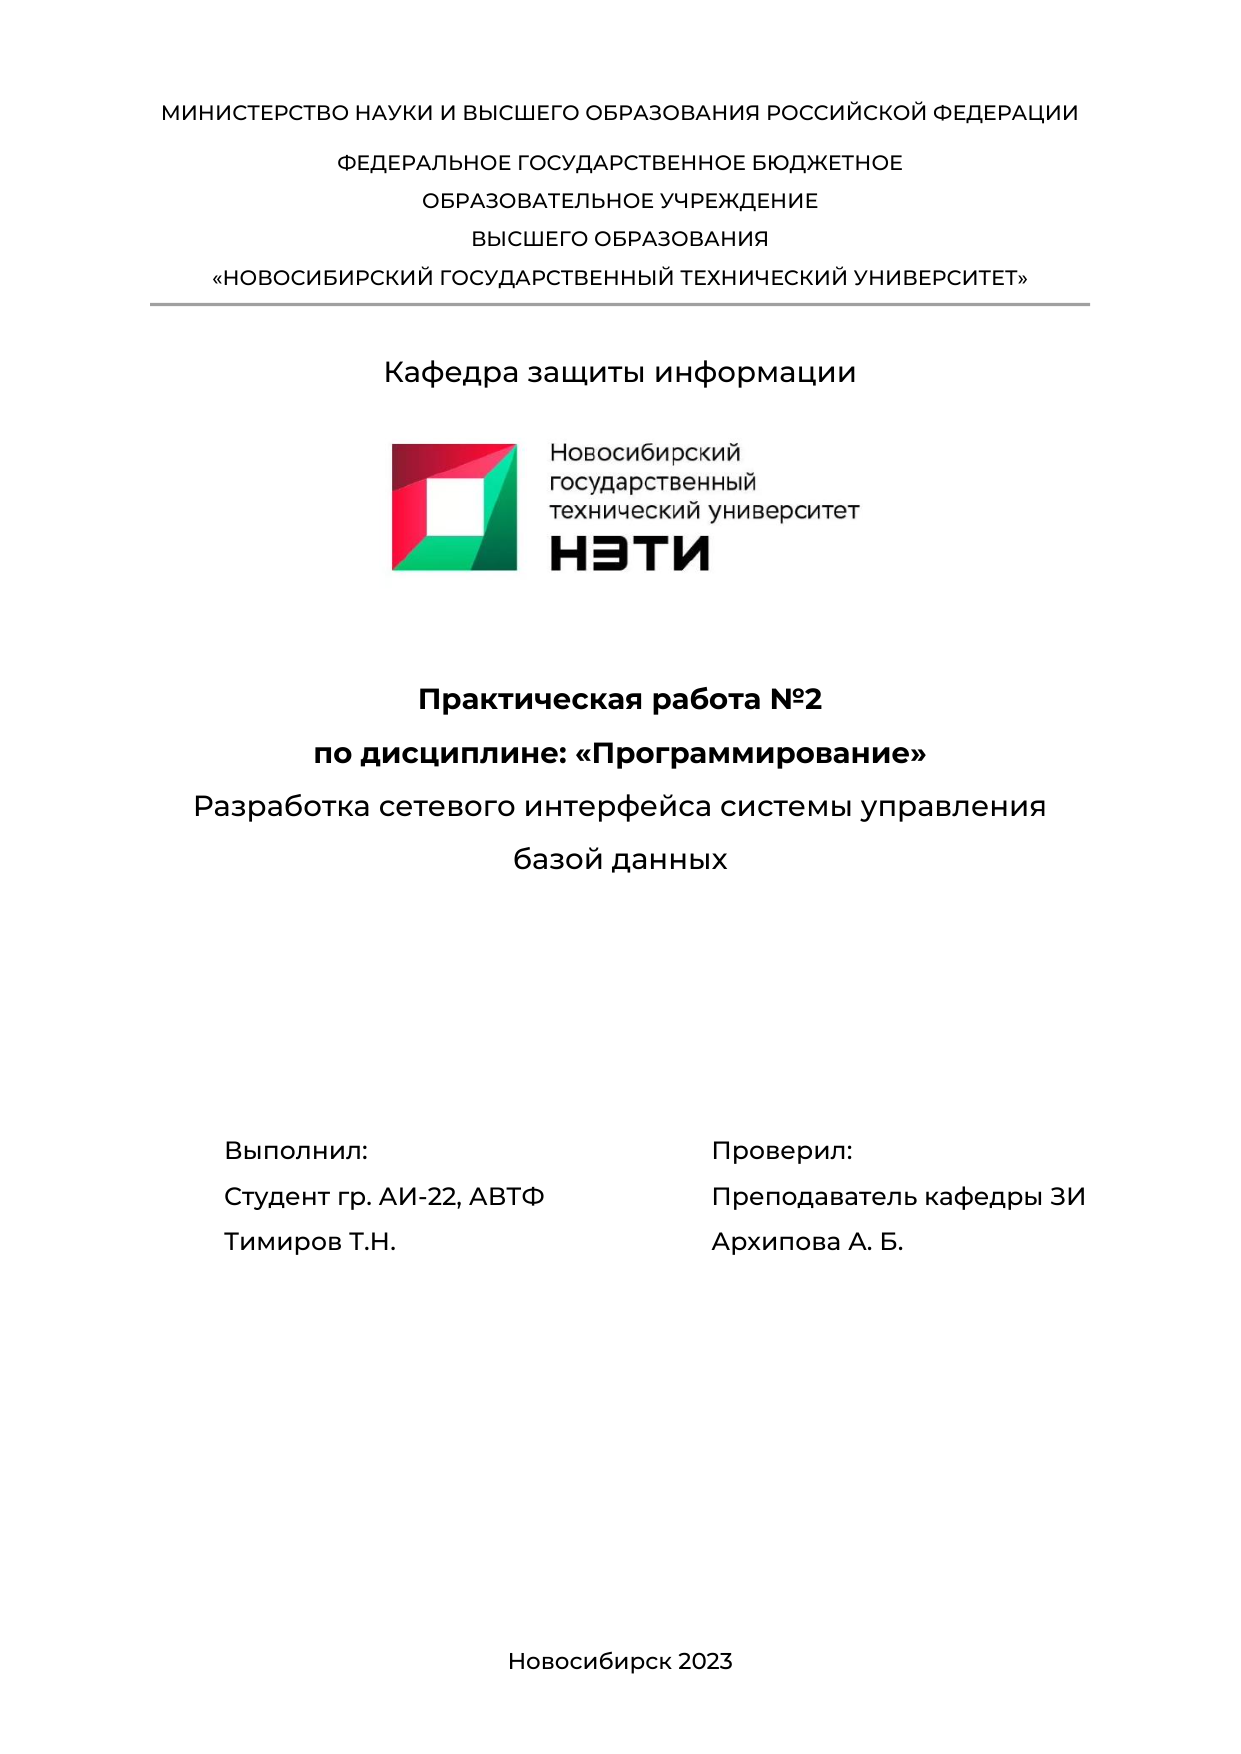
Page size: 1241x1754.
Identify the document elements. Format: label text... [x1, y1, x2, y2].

picture [353, 414, 887, 619]
text Кафедра защиты информации [150, 354, 1090, 390]
text Практическая работа №2 по дисциплине: «Программирование» Разработка сетевого интерфейса системы управления базой данных [150, 682, 1090, 877]
text Выполнил: Проверил: Студент гр. АИ-22, АВТФ Преподаватель кафедры ЗИ Тимиров Т.Н. Архипова А. Б. [150, 1135, 1090, 1257]
